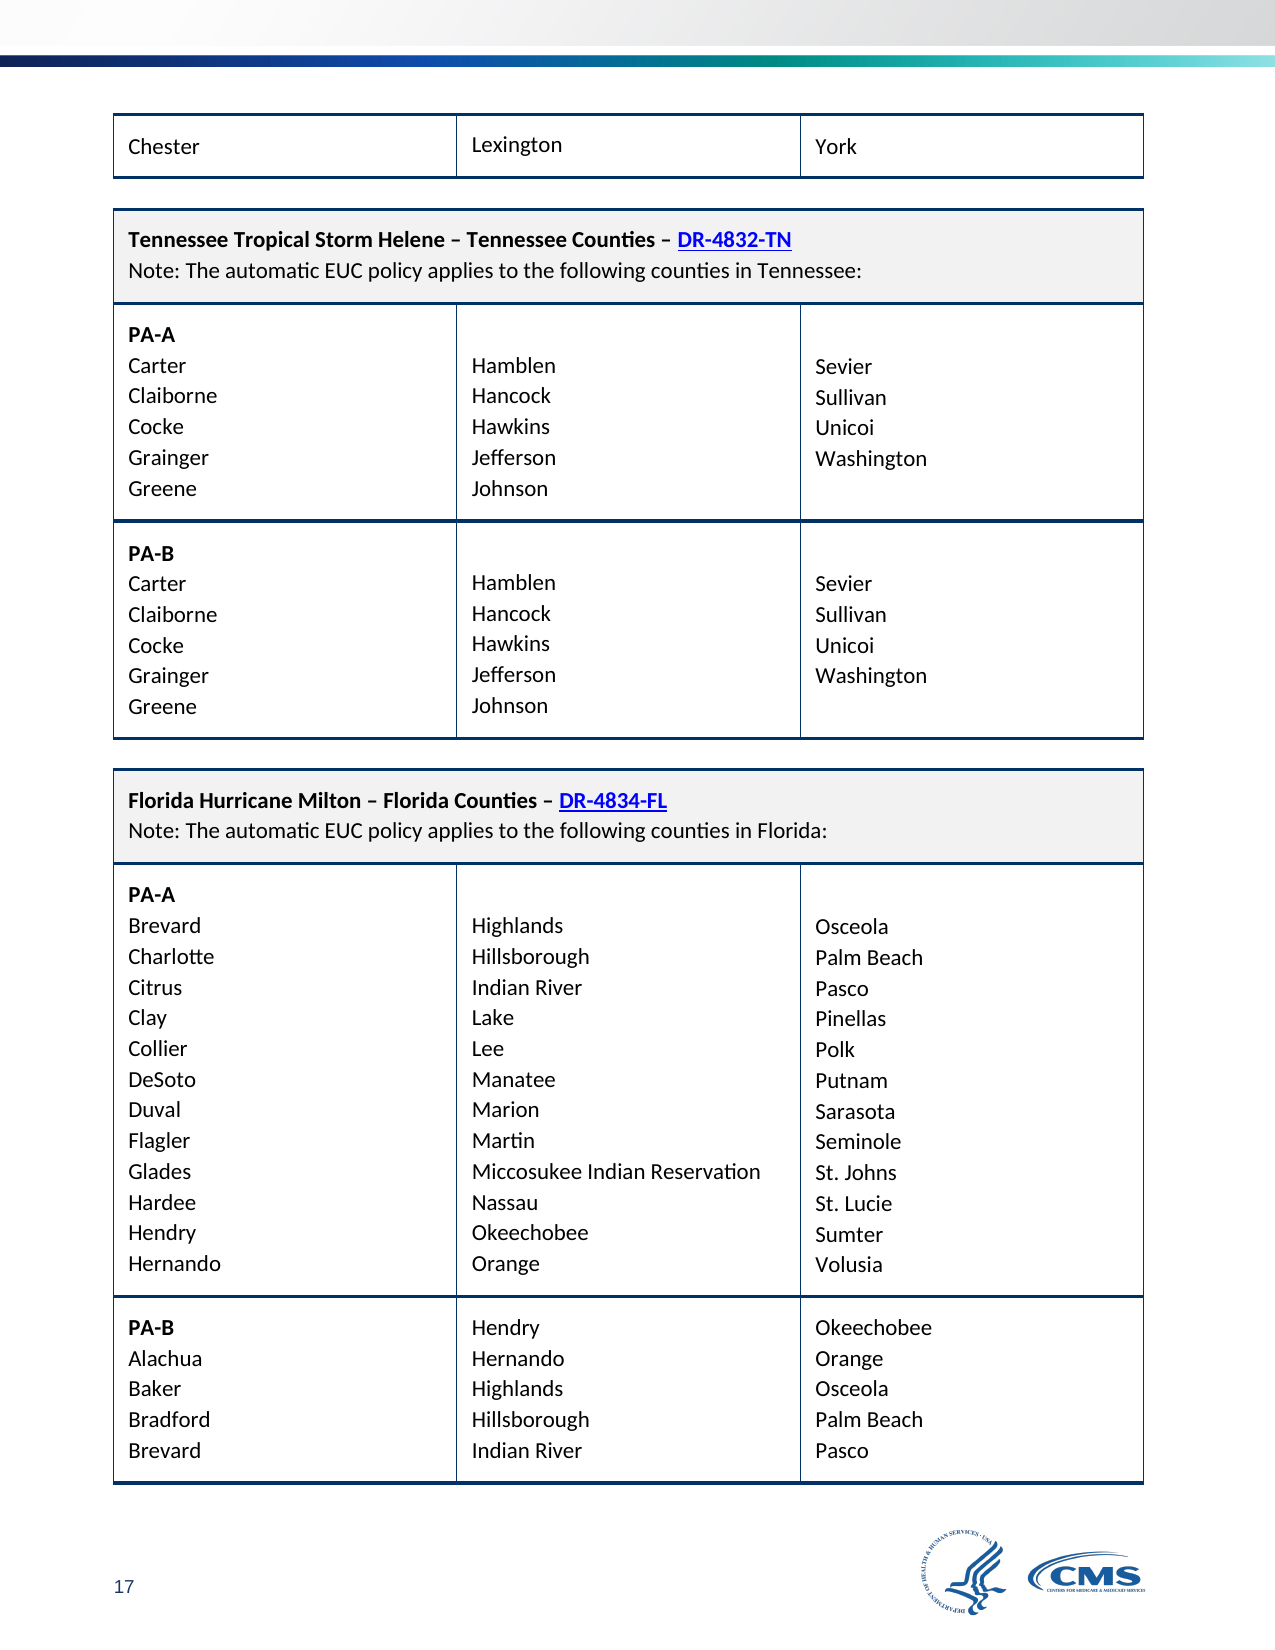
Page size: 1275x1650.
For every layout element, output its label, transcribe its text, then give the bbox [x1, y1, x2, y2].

picture [916, 1528, 1150, 1617]
table_cell PA-B Carter Claiborne Cocke Grainger Greene [114, 523, 456, 737]
table_cell PA-A Brevard Charlotte Citrus Clay Collier DeSoto Duval Flagler Glades Hardee Hendry Hernando [114, 865, 456, 1295]
table_cell Hamblen Hancock Hawkins Jefferson Johnson [457, 305, 800, 519]
table_cell PA-B Alachua Baker Bradford Brevard Broward Charlotte Citrus Clay Collier Columbia DeSoto Dixie Duval Flagler Gilchrist Glades Hamilton Hardee [114, 1298, 456, 1481]
table_cell Okeechobee Orange Osceola Palm Beach Pasco Pinellas Polk Putnam Sarasota Seminole St. Johns St. Lucie Sumter Suwannee Taylor Union Volusia [801, 1298, 1143, 1481]
table_cell Hamblen Hancock Hawkins Jefferson Johnson [457, 523, 800, 737]
table_cell Highlands Hillsborough Indian River Lake Lee Manatee Marion Martin Miccosukee Indian Reservation Nassau Okeechobee Orange [457, 865, 800, 1295]
table_header Florida Hurricane Milton – Florida Counties – DR-4834-FL Note: The automatic EUC policy applies to the following counties in Florida: [114, 771, 1143, 862]
table_cell Sevier Sullivan Unicoi Washington [801, 523, 1143, 737]
table_cell Colleton Edgefield Fairfield Greenville Greenwood Hampton Jasper Kershaw Lancaster Laurens Lexington [457, 116, 800, 176]
table_cell PA-B Abbeville Aiken Allendale Anderson Bamberg Barnwell Beaufort Calhoun Catawba Indian Reservation Cherokee Chester [114, 116, 456, 176]
table_cell Osceola Palm Beach Pasco Pinellas Polk Putnam Sarasota Seminole St. Johns St. Lucie Sumter Volusia [801, 865, 1143, 1295]
table_cell Sevier Sullivan Unicoi Washington [801, 305, 1143, 519]
table_cell PA-A Carter Claiborne Cocke Grainger Greene [114, 305, 456, 519]
table_cell McCormick Newberry Oconee Orangeburg Pickens Richland Saluda Spartanburg Union Williamsburg York [801, 116, 1143, 176]
table_header Tennessee Tropical Storm Helene – Tennessee Counties – DR-4832-TN Note: The automatic EUC policy applies to the following counties in Tennessee: [114, 211, 1143, 302]
picture [0, 0, 1275, 67]
